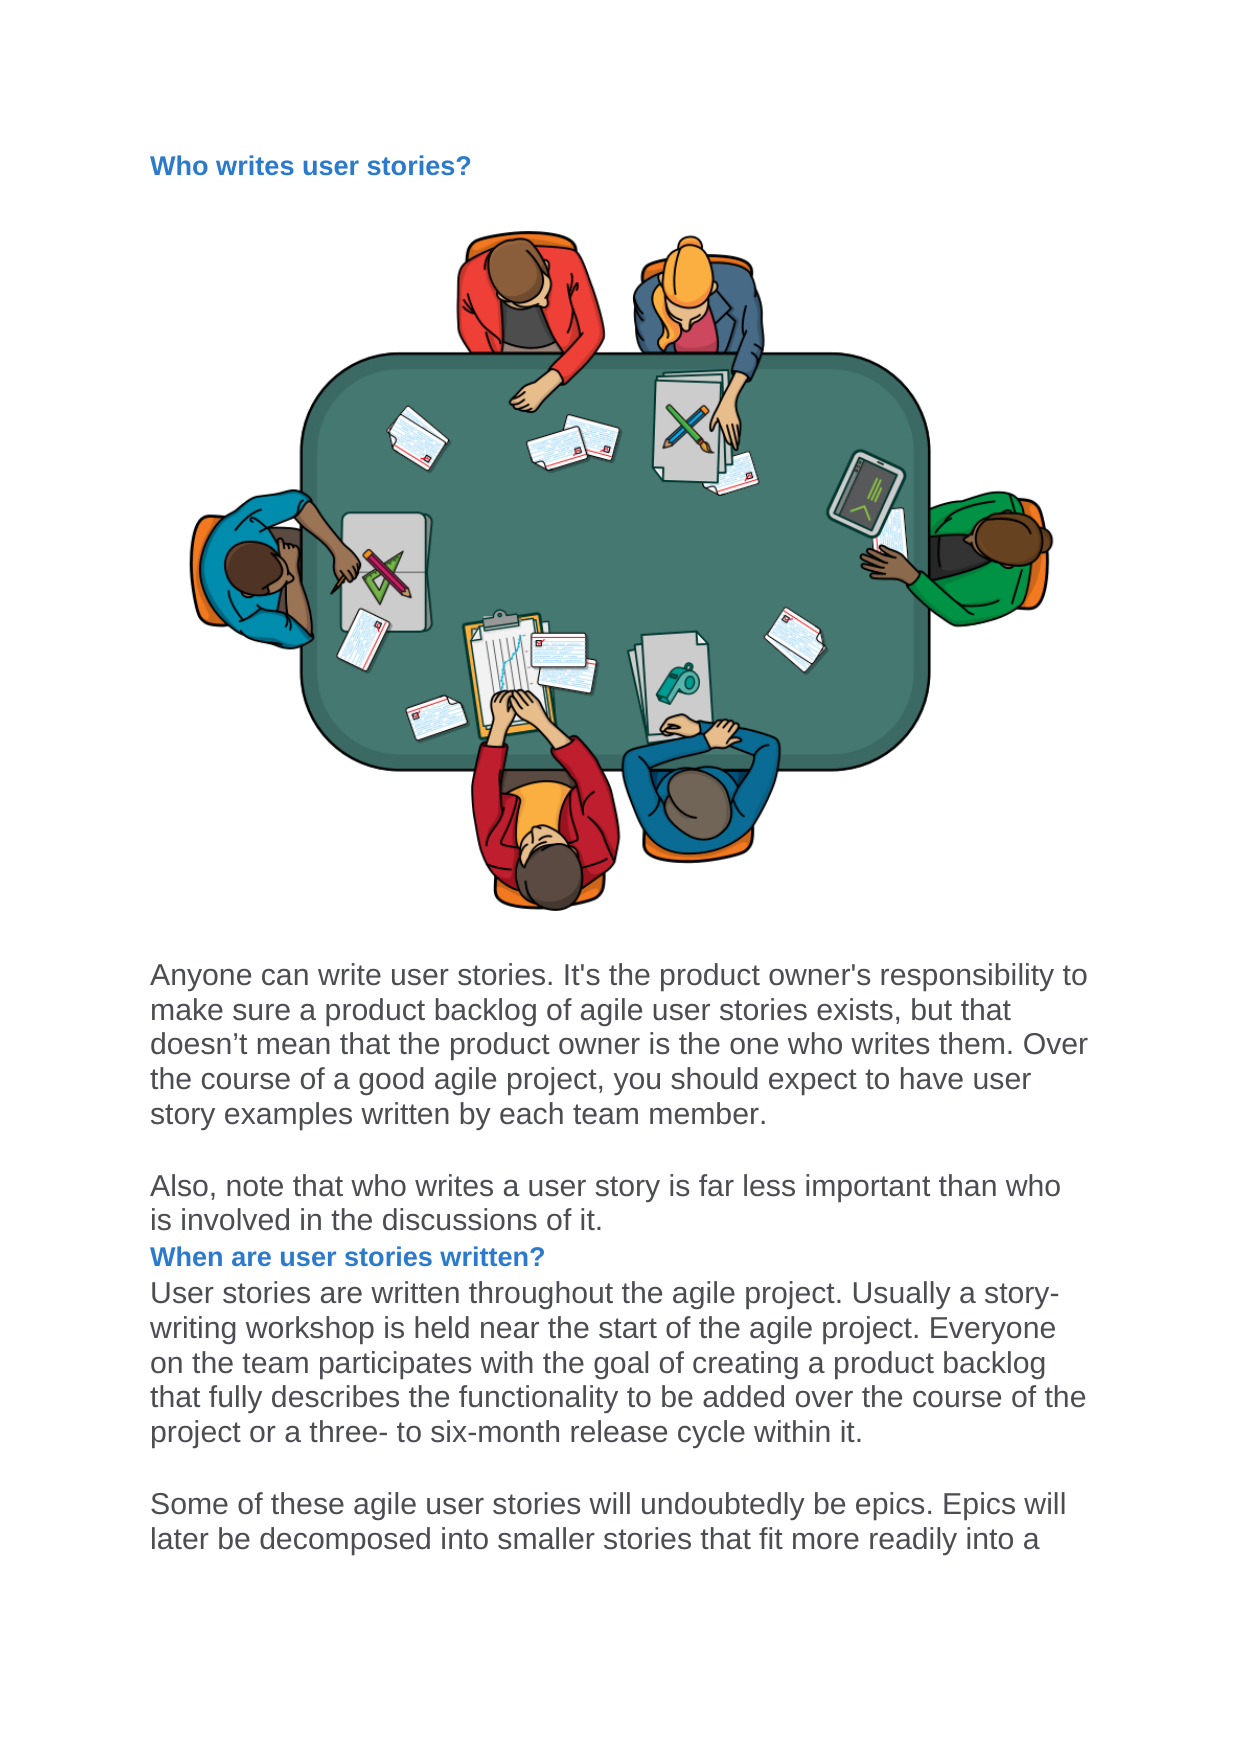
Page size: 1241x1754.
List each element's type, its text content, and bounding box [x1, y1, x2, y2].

picture [150, 183, 1091, 957]
subtitle When are user stories written? [150, 1241, 1090, 1273]
text Also, note that who writes a user story is far less important than who is involved in the discussions of it. [150, 1168, 1090, 1237]
subtitle Who writes user stories? [150, 150, 1090, 181]
text Anyone can write user stories. It's the product owner's responsibility to make sure a product backlog of agile user stories exists, but that doesn’t mean that the product owner is the one who writes them. Over the course of a good agile project, you should expect to have user story examples written by each team member. [150, 957, 1090, 1131]
text User stories are written throughout the agile project. Usually a story-writing workshop is held near the start of the agile project. Everyone on the team participates with the goal of creating a product backlog that fully describes the functionality to be added over the course of the project or a three- to six-month release cycle within it. [150, 1275, 1090, 1449]
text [150, 1486, 1090, 1556]
